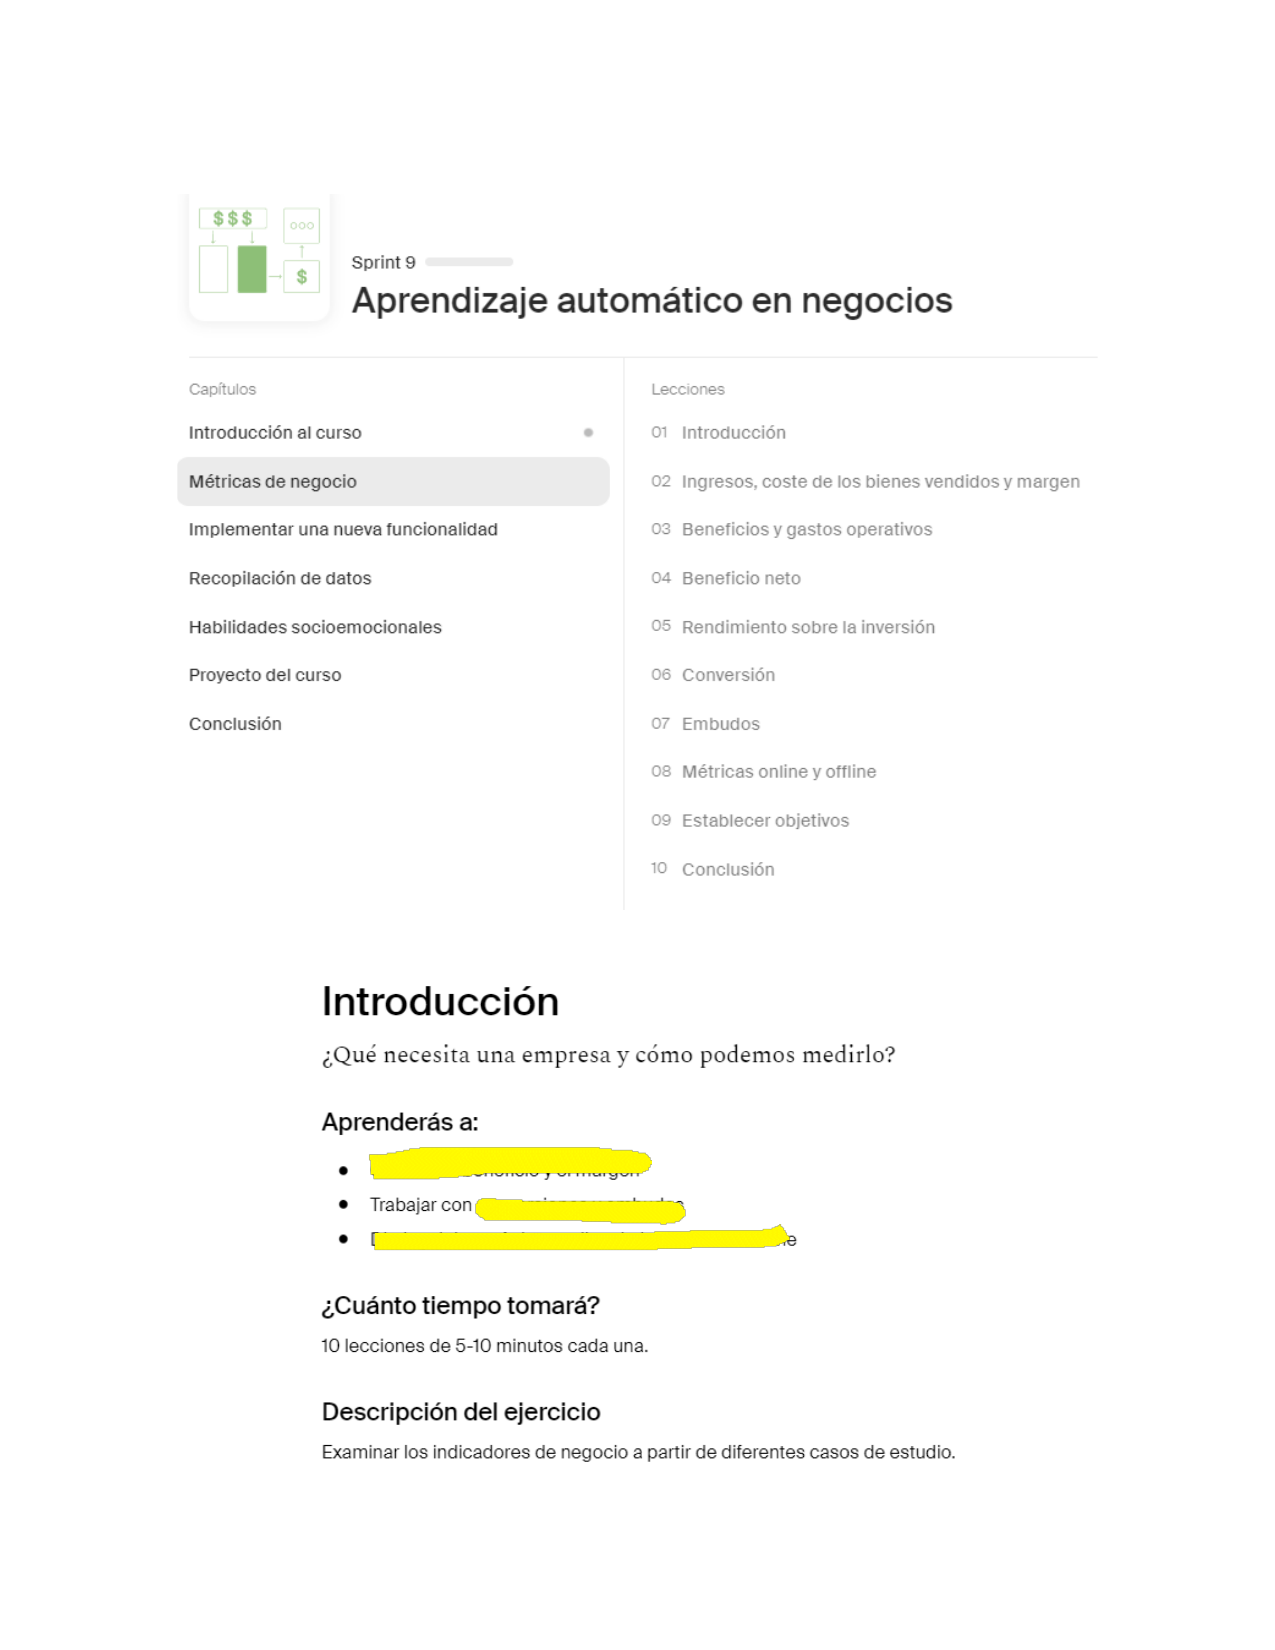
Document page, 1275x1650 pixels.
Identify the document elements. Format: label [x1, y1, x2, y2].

picture [177, 194, 1098, 910]
picture [310, 975, 965, 1473]
